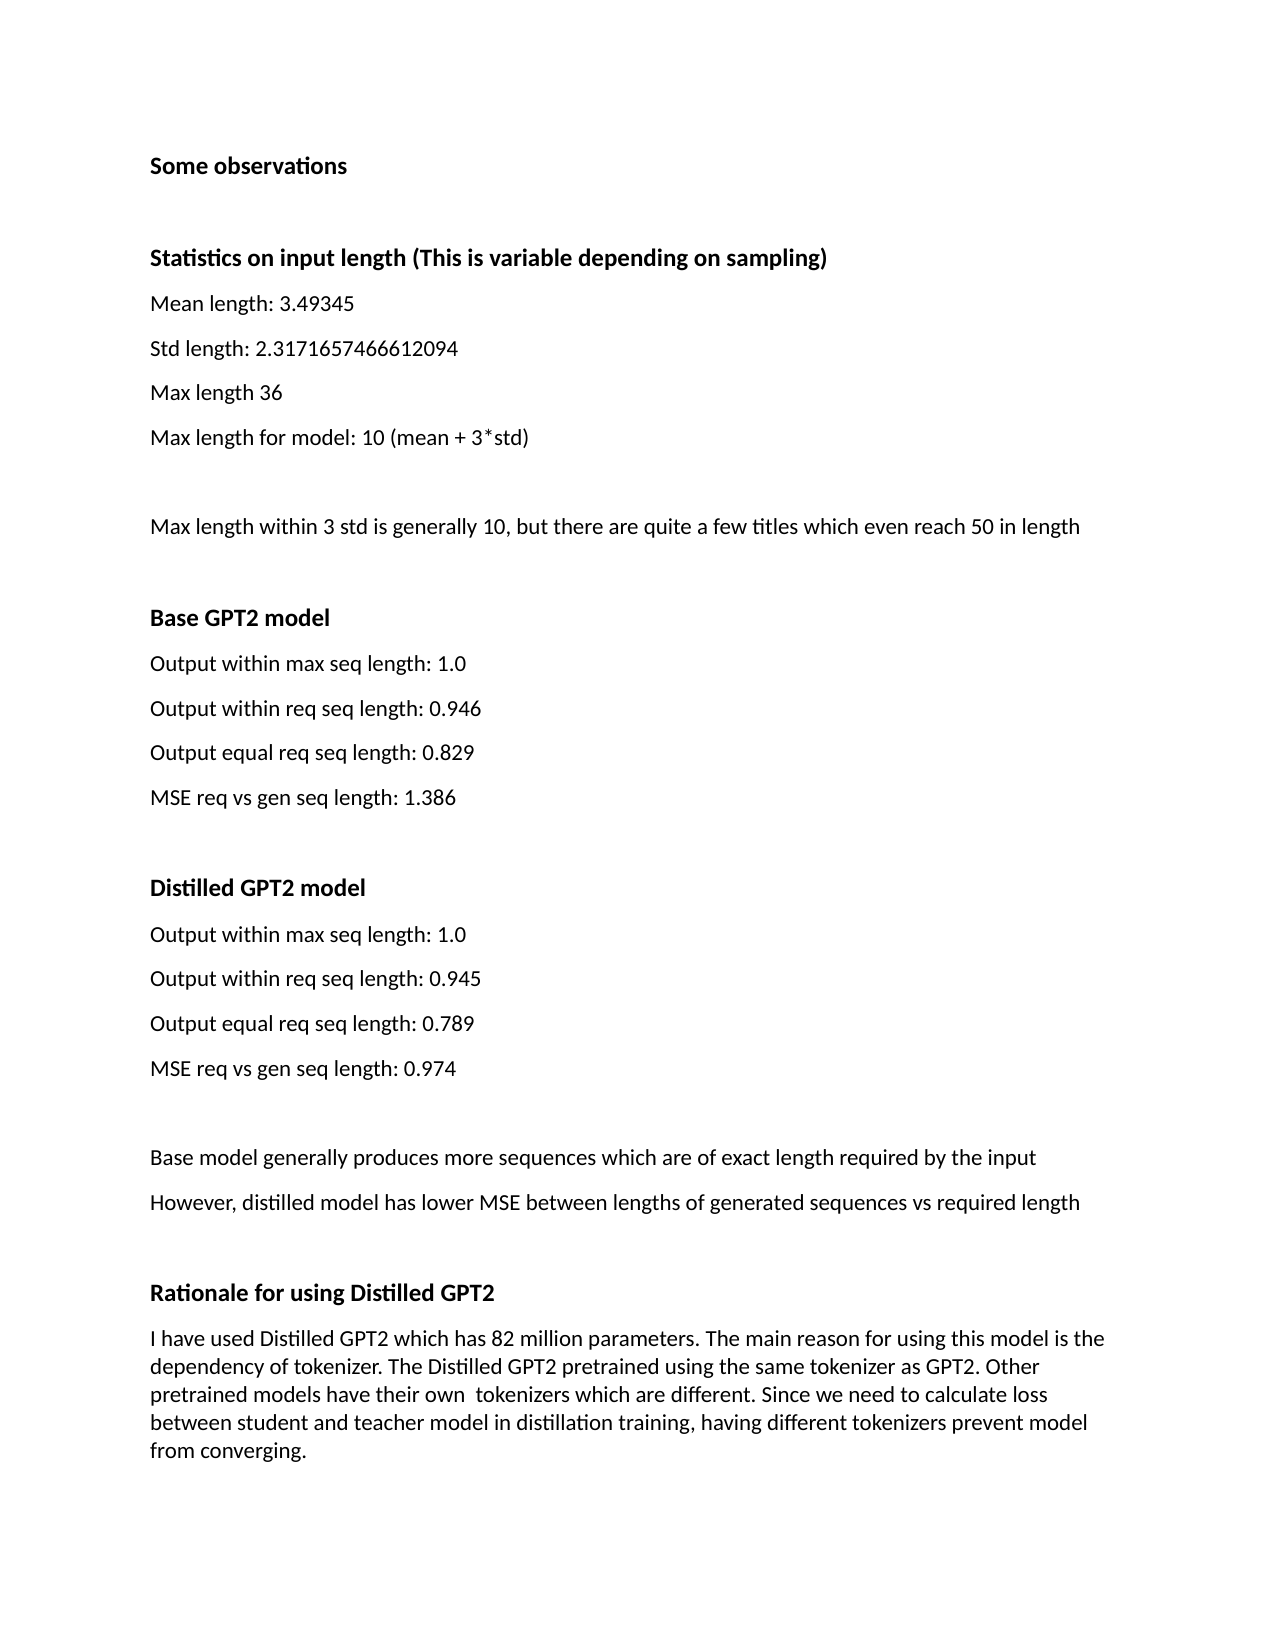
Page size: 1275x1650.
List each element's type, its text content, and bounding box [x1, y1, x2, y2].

text Std length: 2.3171657466612094 [150, 334, 1125, 362]
text MSE req vs gen seq length: 1.386 [150, 783, 1125, 811]
text Some observations [150, 150, 1125, 181]
text Max length 36 [150, 378, 1125, 406]
text Base GPT2 model [150, 602, 1125, 632]
text Mean length: 3.49345 [150, 289, 1125, 317]
text Output within req seq length: 0.945 [150, 964, 1125, 992]
text Output within max seq length: 1.0 [150, 649, 1125, 677]
text Statistics on input length (This is variable depending on sampling) [150, 242, 1125, 272]
text Distilled GPT2 model [150, 872, 1125, 903]
text Output within max seq length: 1.0 [150, 920, 1125, 948]
text Output equal req seq length: 0.789 [150, 1009, 1125, 1037]
text Max length within 3 std is generally 10, but there are quite a few titles which even reach 50 in length [150, 512, 1125, 541]
text Output within req seq length: 0.946 [150, 694, 1125, 722]
text I have used Distilled GPT2 which has 82 million parameters. The main reason for using this model is the dependency of tokenizer. The Distilled GPT2 pretrained using the same tokenizer as GPT2. Other pretrained models have their own tokenizers which are different. Since we need to calculate loss between student and teacher model in distillation training, having different tokenizers prevent model from converging. [150, 1324, 1125, 1464]
text Base model generally produces more sequences which are of exact length required by the input [150, 1143, 1125, 1171]
text However, distilled model has lower MSE between lengths of generated sequences vs required length [150, 1188, 1125, 1216]
text Output equal req seq length: 0.829 [150, 738, 1125, 766]
text Max length for model: 10 (mean + 3*std) [150, 423, 1125, 451]
text MSE req vs gen seq length: 0.974 [150, 1054, 1125, 1082]
text Rationale for using Distilled GPT2 [150, 1277, 1125, 1308]
